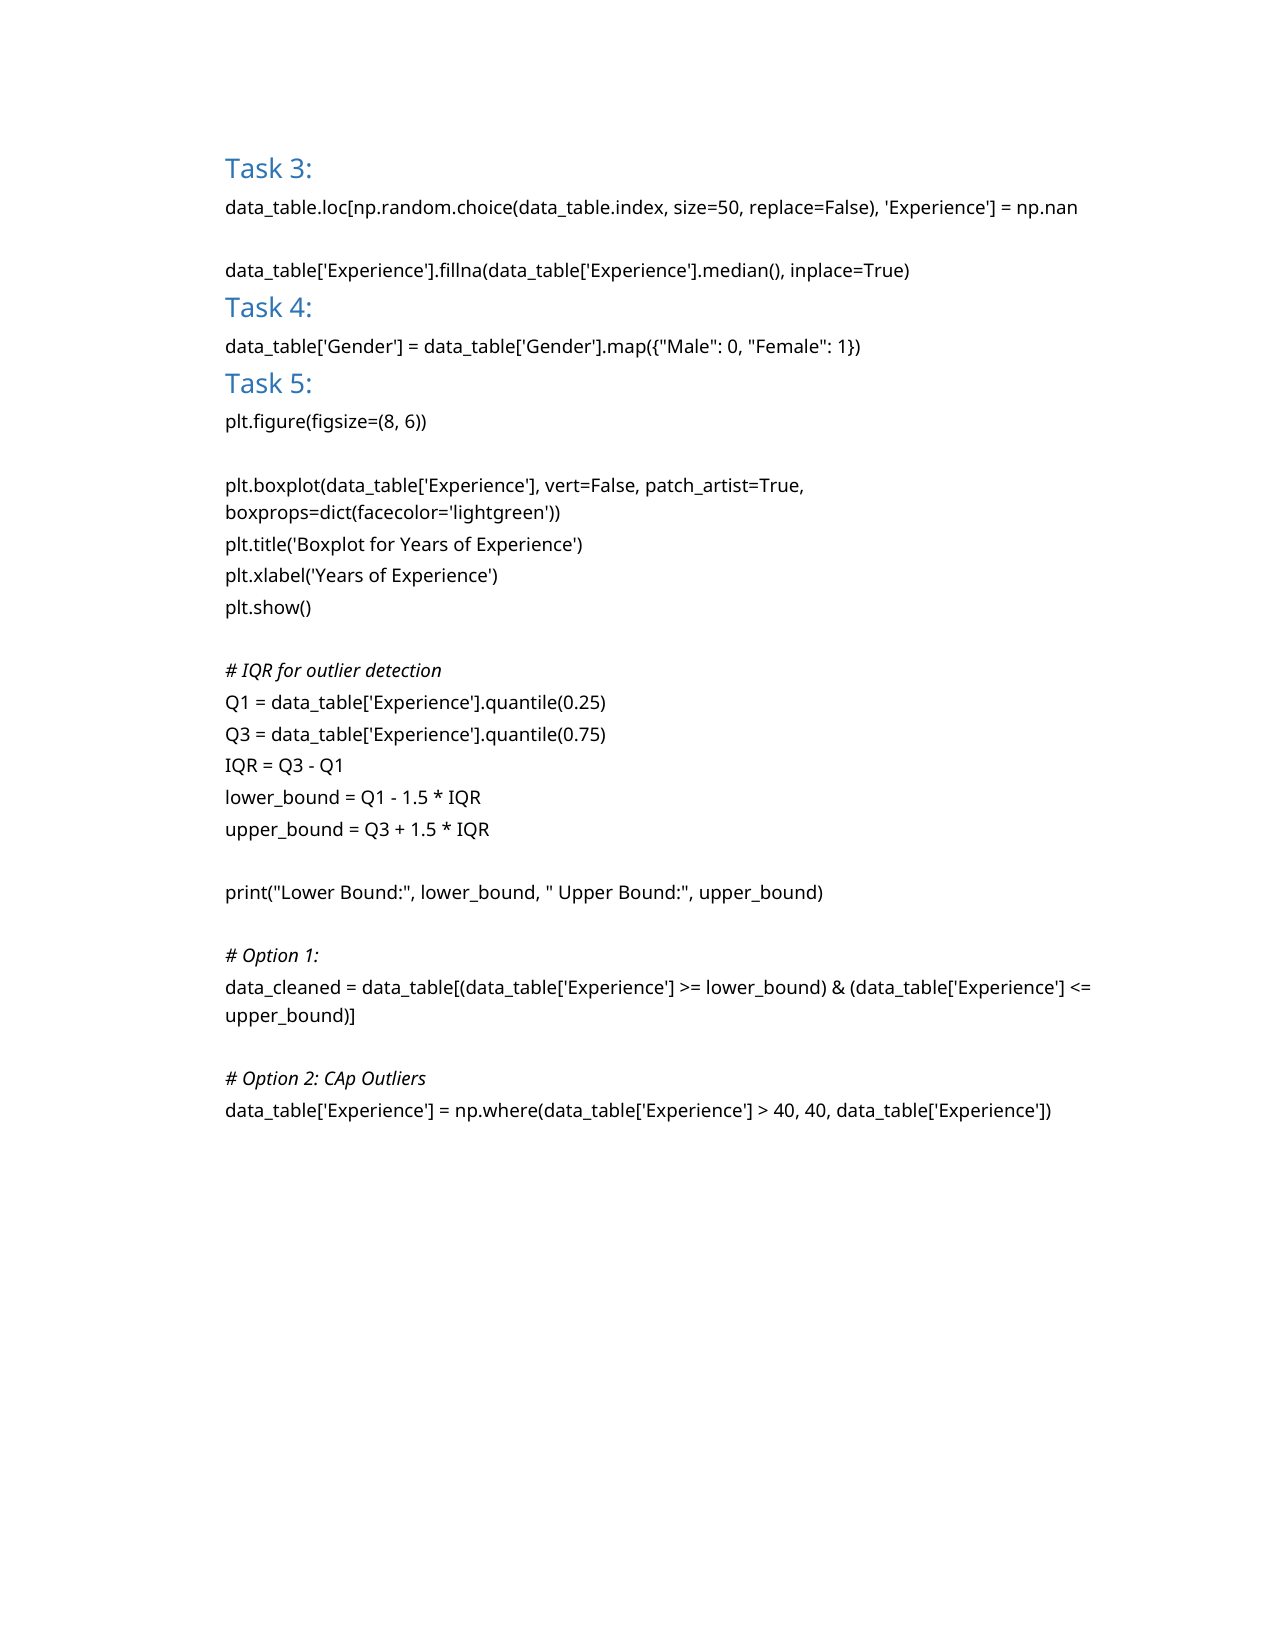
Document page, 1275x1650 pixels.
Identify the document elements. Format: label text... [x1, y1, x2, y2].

subtitle Q3 = data_table['Experience'].quantile(0.75) [225, 721, 1125, 747]
subtitle data_table['Gender'] = data_table['Gender'].map({"Male": 0, "Female": 1}) [225, 333, 1125, 358]
subtitle plt.figure(figsize=(8, 6)) [225, 408, 1125, 434]
subtitle # Option 1: [225, 943, 1125, 968]
subtitle data_cleaned = data_table[(data_table['Experience'] >= lower_bound) & (data_table['Experience'] <= upper_bound)] [225, 974, 1125, 1027]
subtitle data_table.loc[np.random.choice(data_table.index, size=50, replace=False), 'Experience'] = np.nan [225, 194, 1125, 219]
subtitle print("Lower Bound:", lower_bound, " Upper Bound:", upper_bound) [225, 879, 1125, 905]
subtitle data_table['Experience'] = np.where(data_table['Experience'] > 40, 40, data_table['Experience']) [225, 1097, 1125, 1122]
subtitle plt.xlabel('Years of Experience') [225, 563, 1125, 588]
subtitle Task 3: [225, 150, 1125, 187]
subtitle # IQR for outlier detection [225, 658, 1125, 683]
subtitle lower_bound = Q1 - 1.5 * IQR [225, 784, 1125, 810]
subtitle Task 4: [225, 289, 1125, 326]
subtitle data_table['Experience'].fillna(data_table['Experience'].median(), inplace=True) [225, 257, 1125, 283]
subtitle upper_bound = Q3 + 1.5 * IQR [225, 816, 1125, 842]
subtitle # Option 2: CAp Outliers [225, 1065, 1125, 1091]
subtitle plt.show() [225, 594, 1125, 620]
subtitle Q1 = data_table['Experience'].quantile(0.25) [225, 689, 1125, 715]
subtitle plt.boxplot(data_table['Experience'], vert=False, patch_artist=True, boxprops=dict(facecolor='lightgreen')) [225, 472, 1125, 525]
subtitle IQR = Q3 - Q1 [225, 753, 1125, 778]
subtitle Task 5: [225, 364, 1125, 401]
subtitle plt.title('Boxplot for Years of Experience') [225, 531, 1125, 557]
